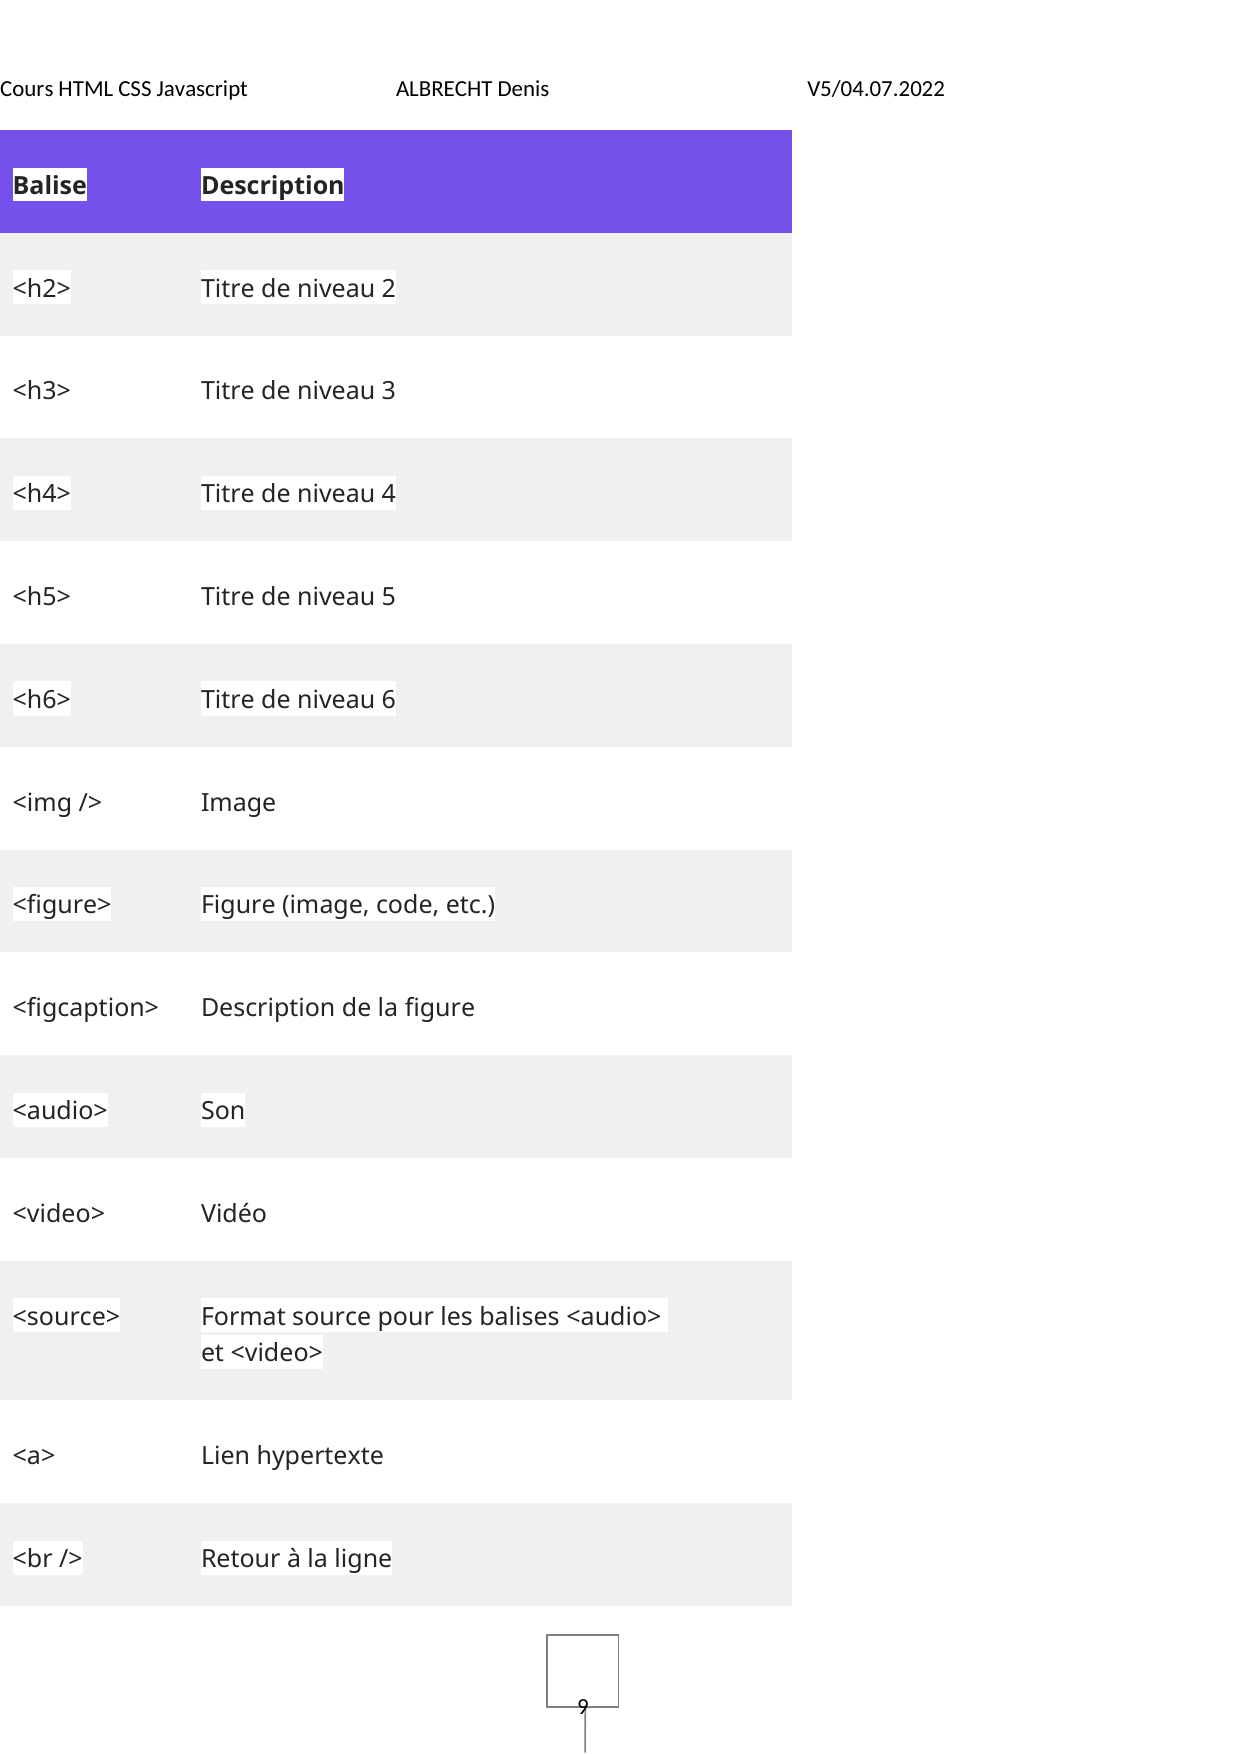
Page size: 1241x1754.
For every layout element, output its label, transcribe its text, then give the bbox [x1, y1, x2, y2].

table_cell <figure> [0, 850, 188, 952]
table_cell <audio> [0, 1055, 188, 1158]
table_cell <figcaption> [0, 953, 188, 1055]
table_cell <h6> [0, 644, 188, 747]
table_cell Format source pour les balises <audio> et <video> [188, 1261, 792, 1400]
table_cell <br /> [0, 1503, 188, 1606]
table_cell Image [188, 747, 792, 849]
table_cell Titre de niveau 4 [188, 438, 792, 541]
table_cell <h2> [0, 233, 188, 336]
table_cell Son [188, 1055, 792, 1158]
table_cell <video> [0, 1158, 188, 1261]
table_cell <source> [0, 1261, 188, 1400]
table_cell <h3> [0, 336, 188, 438]
table_cell <img /> [0, 747, 188, 849]
table_cell Titre de niveau 3 [188, 336, 792, 438]
table_cell Vidéo [188, 1158, 792, 1261]
table_cell Figure (image, code, etc.) [188, 850, 792, 952]
table_cell <h4> [0, 438, 188, 541]
table_header Balise [0, 130, 188, 233]
table_cell <h5> [0, 541, 188, 644]
table_cell Titre de niveau 5 [188, 541, 792, 644]
table_cell Titre de niveau 6 [188, 644, 792, 747]
table_cell Description de la figure [188, 953, 792, 1055]
table_cell Lien hypertexte [188, 1400, 792, 1503]
table_cell Titre de niveau 2 [188, 233, 792, 336]
table_cell <a> [0, 1400, 188, 1503]
table_header Description [188, 130, 792, 233]
table_cell Retour à la ligne [188, 1503, 792, 1606]
